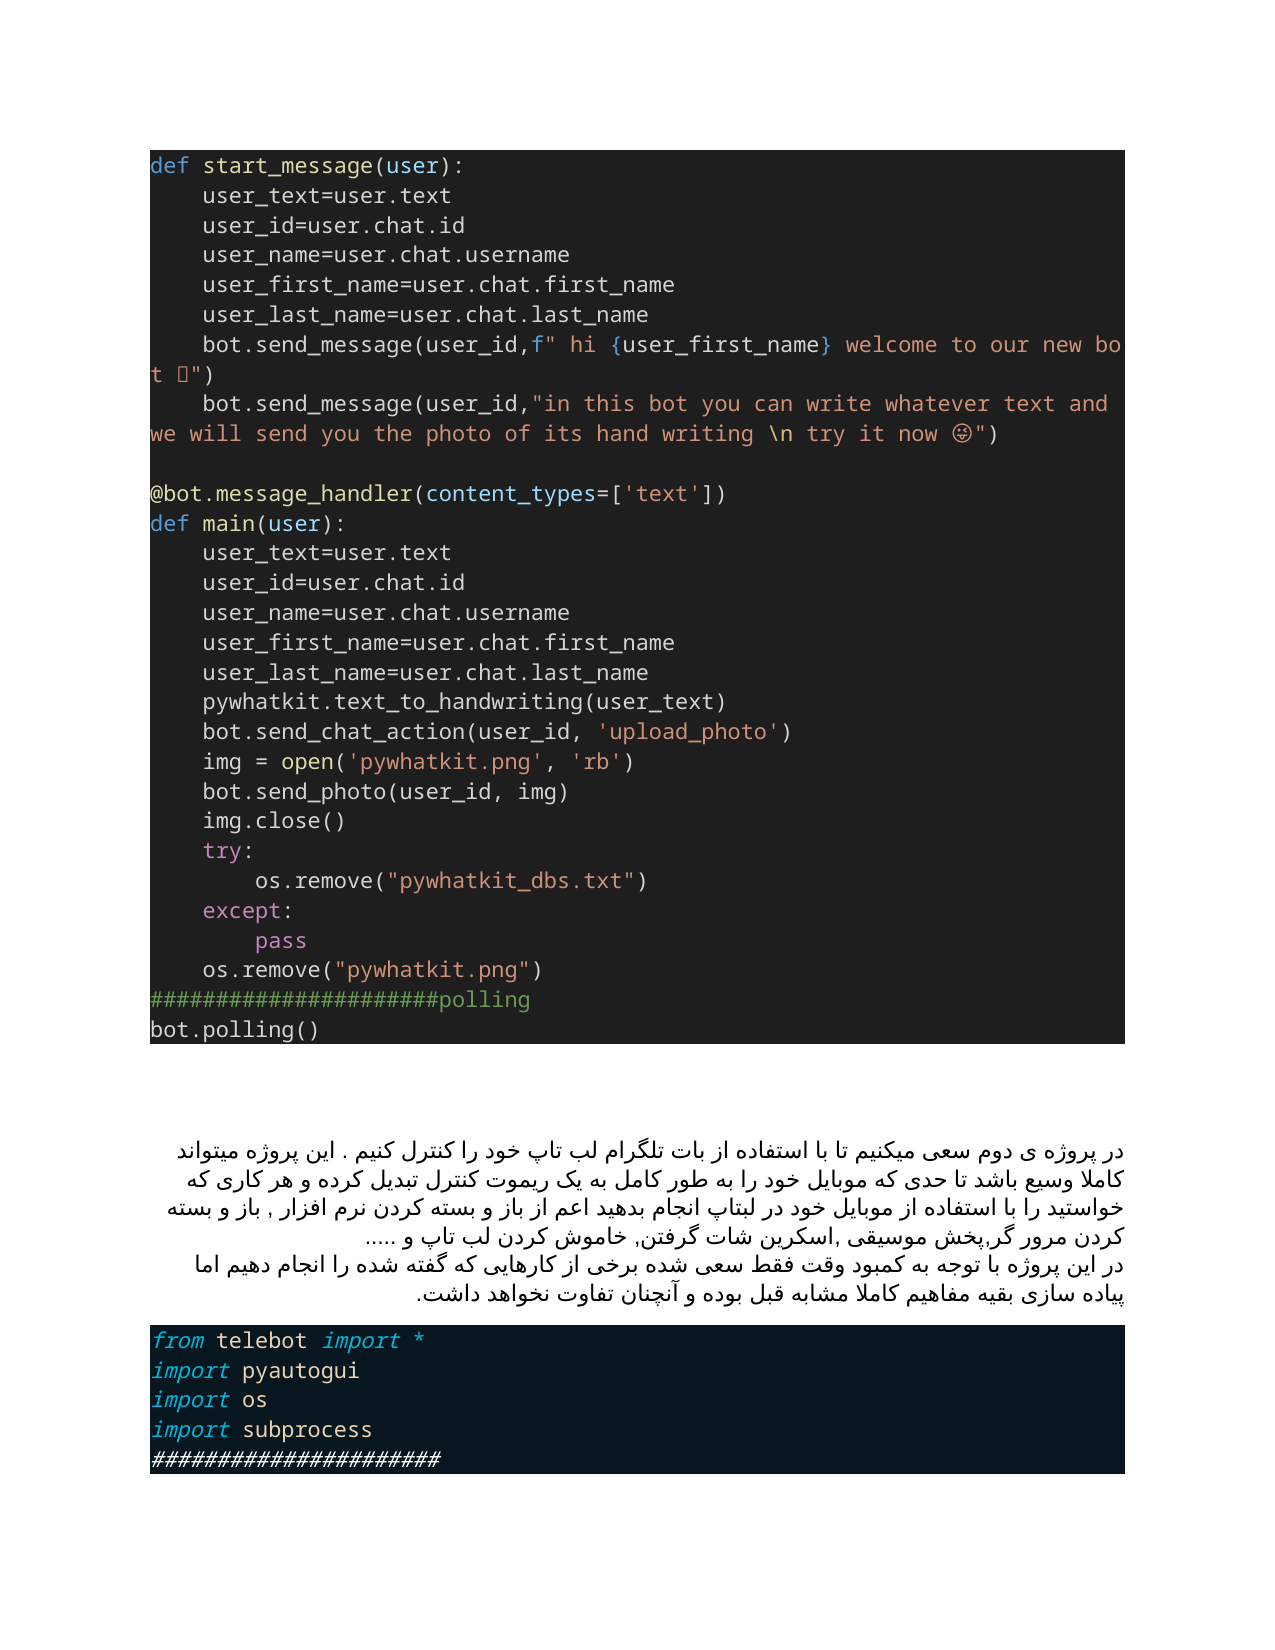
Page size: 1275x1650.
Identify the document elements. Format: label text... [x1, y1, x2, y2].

text ###################### [150, 1444, 1125, 1474]
text def start_message(user): [150, 150, 1125, 180]
text ######################polling [150, 984, 1125, 1014]
text در پروژه ی دوم سعی میکنیم تا با استفاده از بات تلگرام لب تاپ خود را کنترل کنیم . این پروژه میتواند کاملا وسیع باشد تا حدی که موبایل خود را به طور کامل به یک ریموت کنترل تبدیل کرده و هر کاری که خواستید را با استفاده از موبایل خود در لبتاپ انجام بدهید اعم از باز و بسته کردن نرم افزار , باز و بسته کردن مرور گر,پخش موسیقی ,اسکرین شات گرفتن, خاموش کردن لب تاپ و ..... در این پروژه با توجه به کمبود وقت فقط سعی شده برخی از کارهایی که گفته شده را انجام دهیم اما پیاده سازی بقیه مفاهیم کاملا مشابه قبل بوده و آنچنان تفاوت نخواهد داشت. [150, 1137, 1125, 1306]
text user_text=user.text [150, 537, 1125, 567]
text user_first_name=user.chat.first_name [150, 269, 1125, 299]
text os.remove("pywhatkit.png") [150, 954, 1125, 984]
text pywhatkit.text_to_handwriting(user_text) [150, 686, 1125, 716]
text try: [150, 835, 1125, 865]
text bot.polling() [150, 1014, 1125, 1044]
text img = open('pywhatkit.png', 'rb') [150, 746, 1125, 776]
text user_first_name=user.chat.first_name [150, 627, 1125, 656]
text pass [150, 924, 1125, 954]
text img.close() [150, 805, 1125, 835]
text bot.send_chat_action(user_id, 'upload_photo') [150, 716, 1125, 746]
text user_last_name=user.chat.last_name [150, 656, 1125, 686]
text user_last_name=user.chat.last_name [150, 299, 1125, 329]
text user_id=user.chat.id [150, 567, 1125, 597]
text bot.send_message(user_id,"in this bot you can write whatever text and we will send you the photo of its hand writing \n try it now 😜") [150, 388, 1125, 448]
text import pyautogui [150, 1354, 1125, 1384]
text os.remove("pywhatkit_dbs.txt") [150, 865, 1125, 895]
text user_id=user.chat.id [150, 209, 1125, 239]
text user_text=user.text [150, 180, 1125, 209]
text bot.send_message(user_id,f" hi {user_first_name} welcome to our new bot 🙈") [150, 329, 1125, 388]
text user_name=user.chat.username [150, 239, 1125, 269]
text @bot.message_handler(content_types=['text']) [150, 478, 1125, 507]
text except: [150, 895, 1125, 924]
text from telebot import * [150, 1325, 1125, 1354]
text import os [150, 1384, 1125, 1414]
text bot.send_photo(user_id, img) [150, 776, 1125, 805]
text import subprocess [150, 1414, 1125, 1444]
text user_name=user.chat.username [150, 597, 1125, 627]
text def main(user): [150, 507, 1125, 537]
